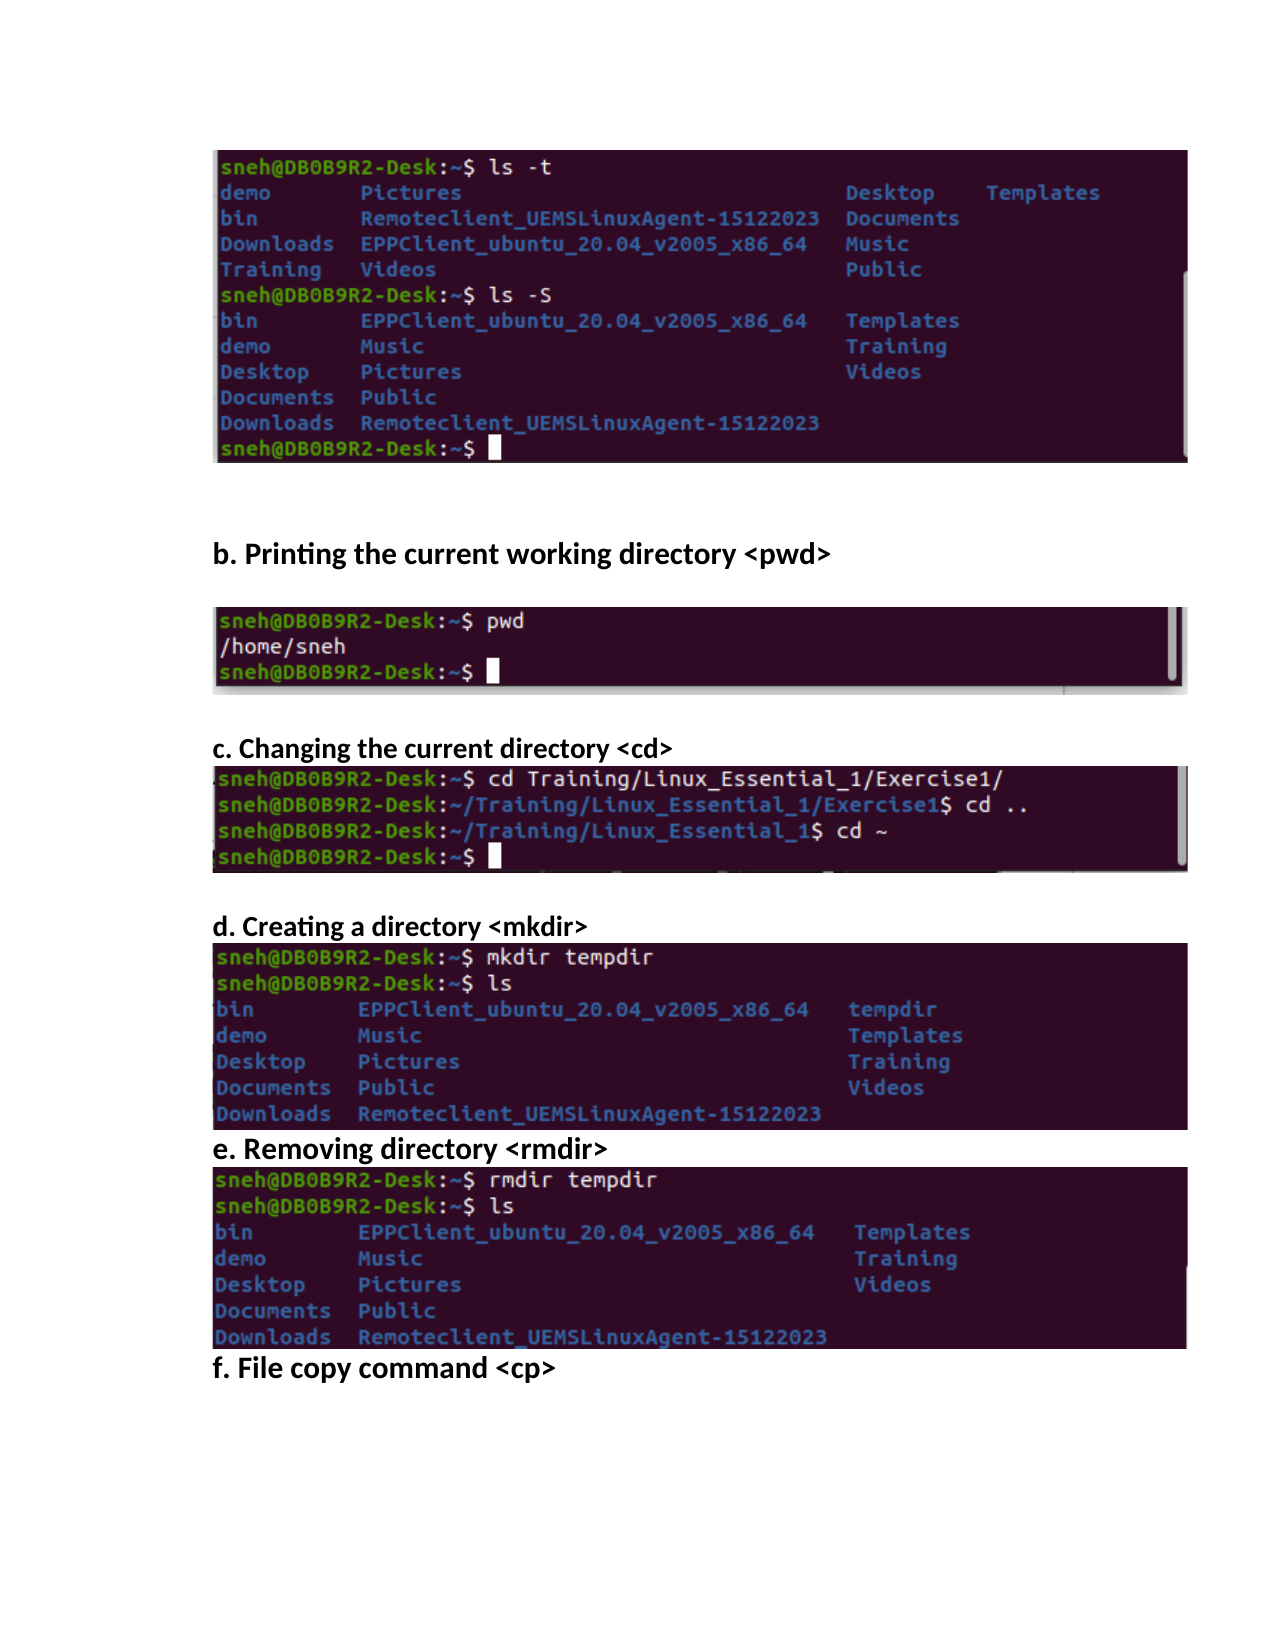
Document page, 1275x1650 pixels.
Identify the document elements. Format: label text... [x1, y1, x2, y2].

picture [212, 943, 1188, 1130]
picture [212, 766, 1188, 873]
text d. Creating a directory <mkdir> [212, 908, 1125, 943]
text e. Removing directory <rmdir> [212, 1130, 1125, 1167]
picture [212, 607, 1188, 695]
text c. Changing the current directory <cd> [212, 731, 1125, 766]
text b. Printing the current working directory <pwd> [212, 534, 1125, 572]
text f. File copy command <cp> [212, 1349, 1125, 1387]
picture [212, 1167, 1188, 1349]
picture [212, 150, 1188, 463]
